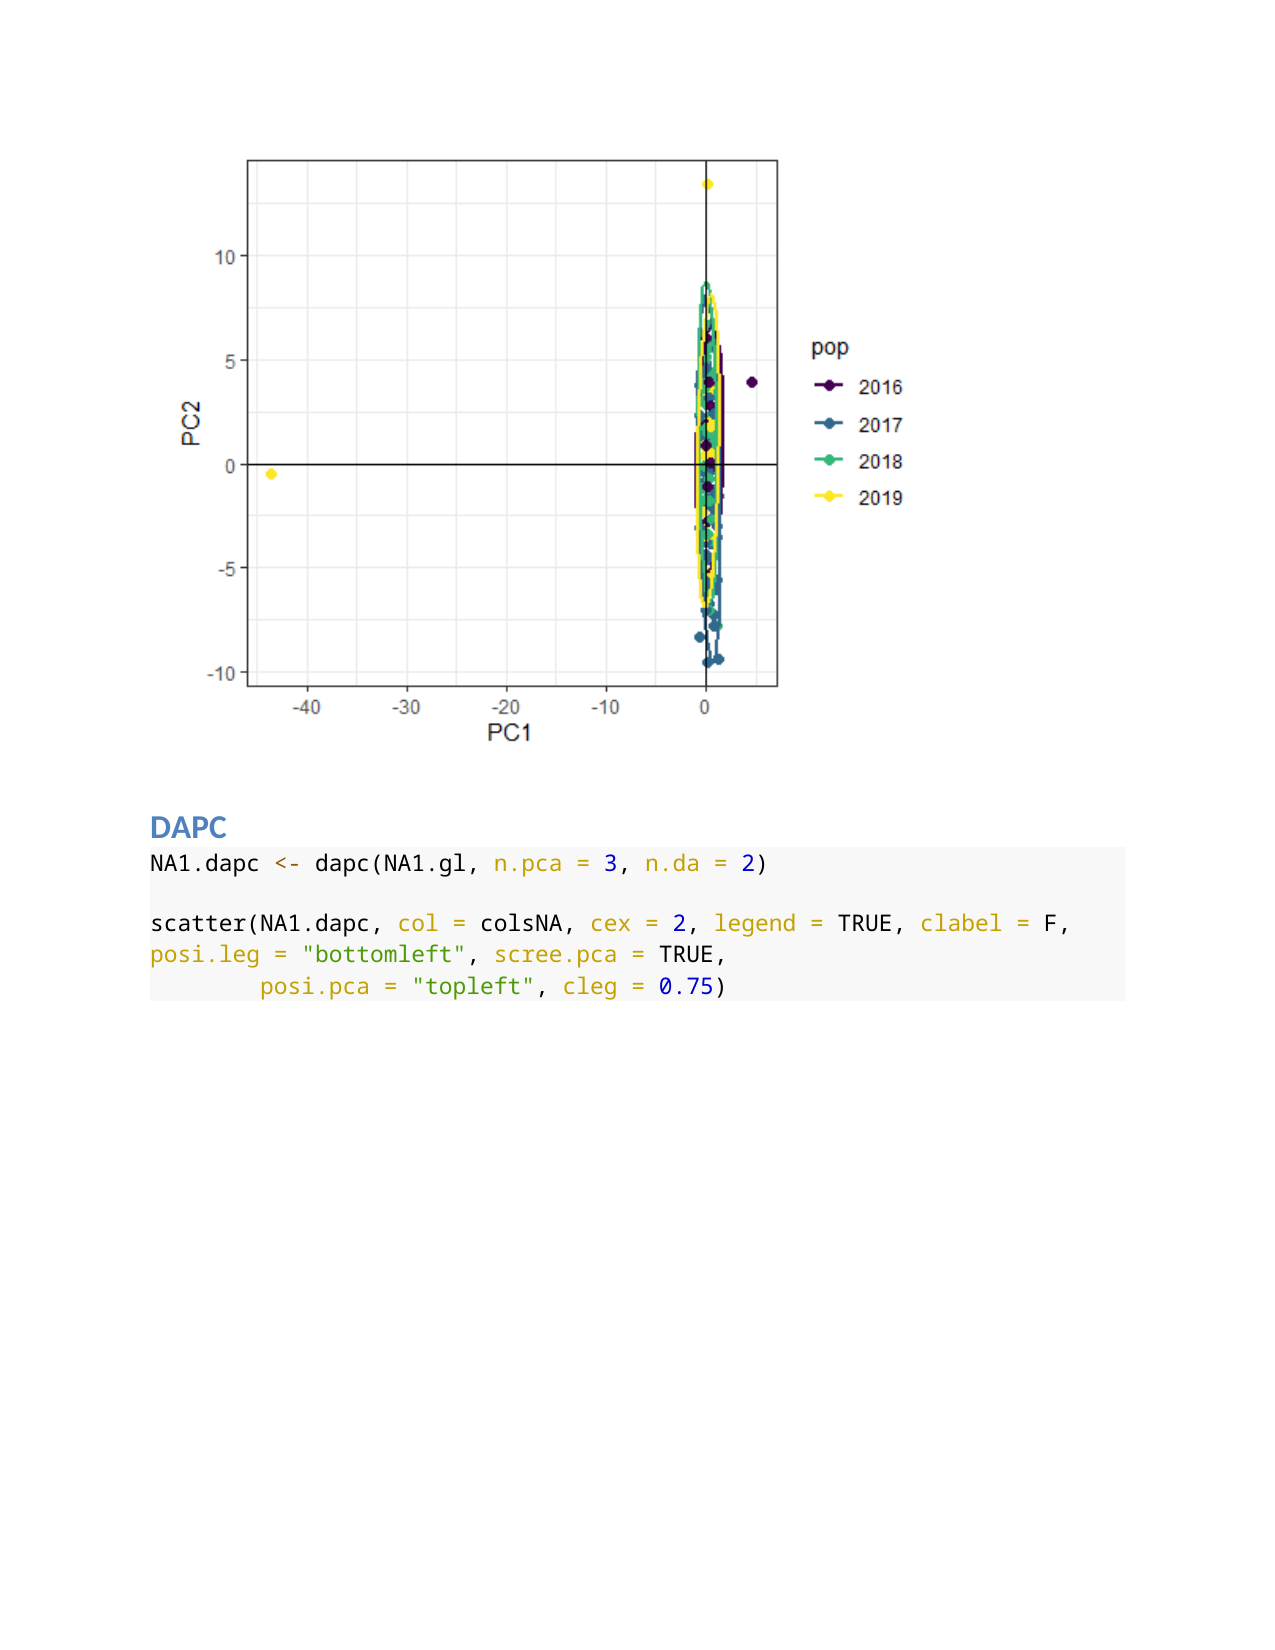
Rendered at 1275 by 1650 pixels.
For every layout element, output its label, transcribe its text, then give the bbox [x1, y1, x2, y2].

text NA1.dapc <- dapc(NA1.gl, n.pca = 3, n.da = 2) scatter(NA1.dapc, col = colsNA, cex = 2, legend = TRUE, clabel = F, posi.leg = "bottomleft", scree.pca = TRUE, posi.pca = "topleft", cleg = 0.75) [150, 847, 1125, 1001]
subtitle DAPC [150, 806, 1125, 847]
picture [168, 150, 927, 757]
